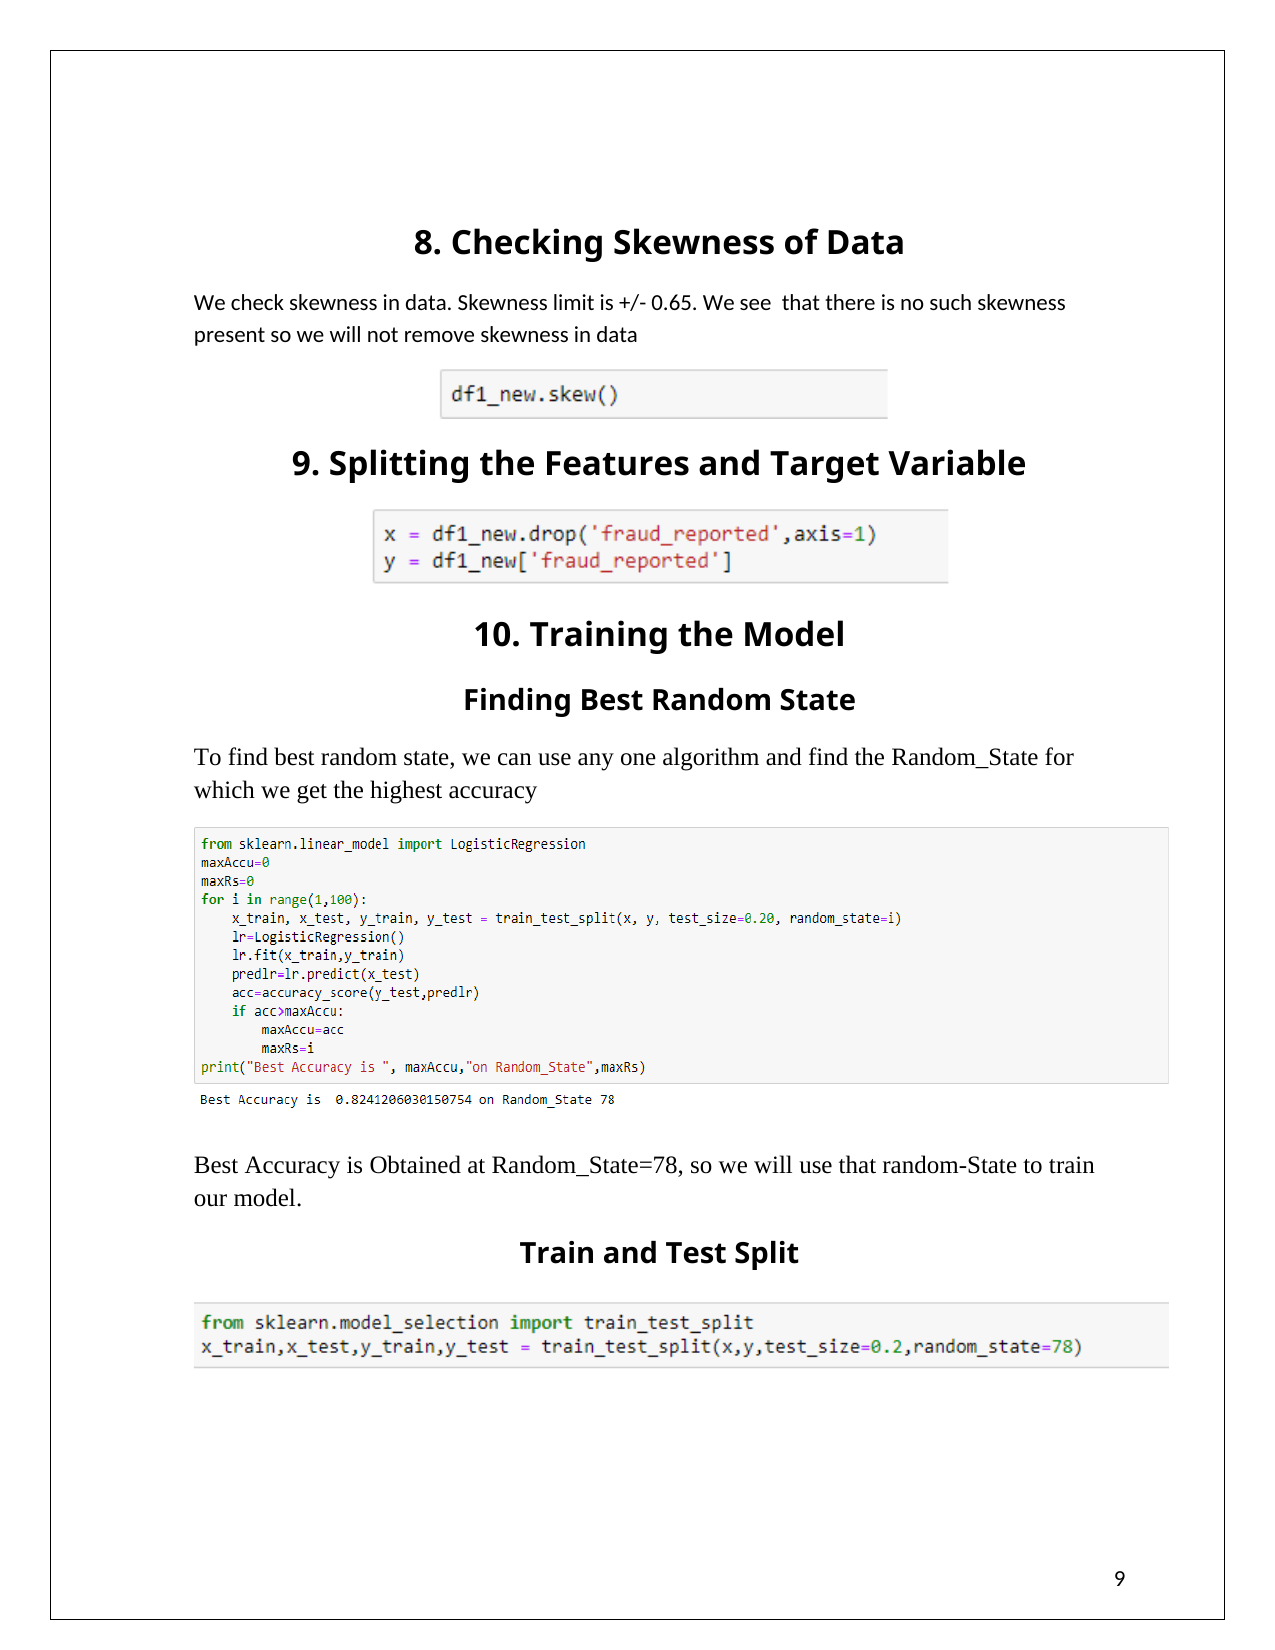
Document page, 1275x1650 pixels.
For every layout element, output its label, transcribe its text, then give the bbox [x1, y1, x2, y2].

text To find best random state, we can use any one algorithm and find the Random_State for which we get the highest accuracy [194, 742, 1125, 803]
picture [370, 508, 949, 590]
text 8. Checking Skewness of Data [194, 219, 1125, 264]
text Train and Test Split [194, 1233, 1125, 1272]
text Finding Best Random State [194, 679, 1125, 719]
picture [193, 1295, 1169, 1381]
text 9. Splitting the Features and Target Variable [194, 439, 1125, 485]
text We check skewness in data. Skewness limit is +/- 0.65. We see that there is no such skewness present so we will not remove skewness in data [194, 288, 1125, 348]
text 10. Training the Model [194, 611, 1125, 656]
picture [431, 368, 888, 419]
text Best Accuracy is Obtained at Random_State=78, so we will use that random-State to train our model. [194, 1150, 1125, 1212]
picture [193, 824, 1169, 1129]
